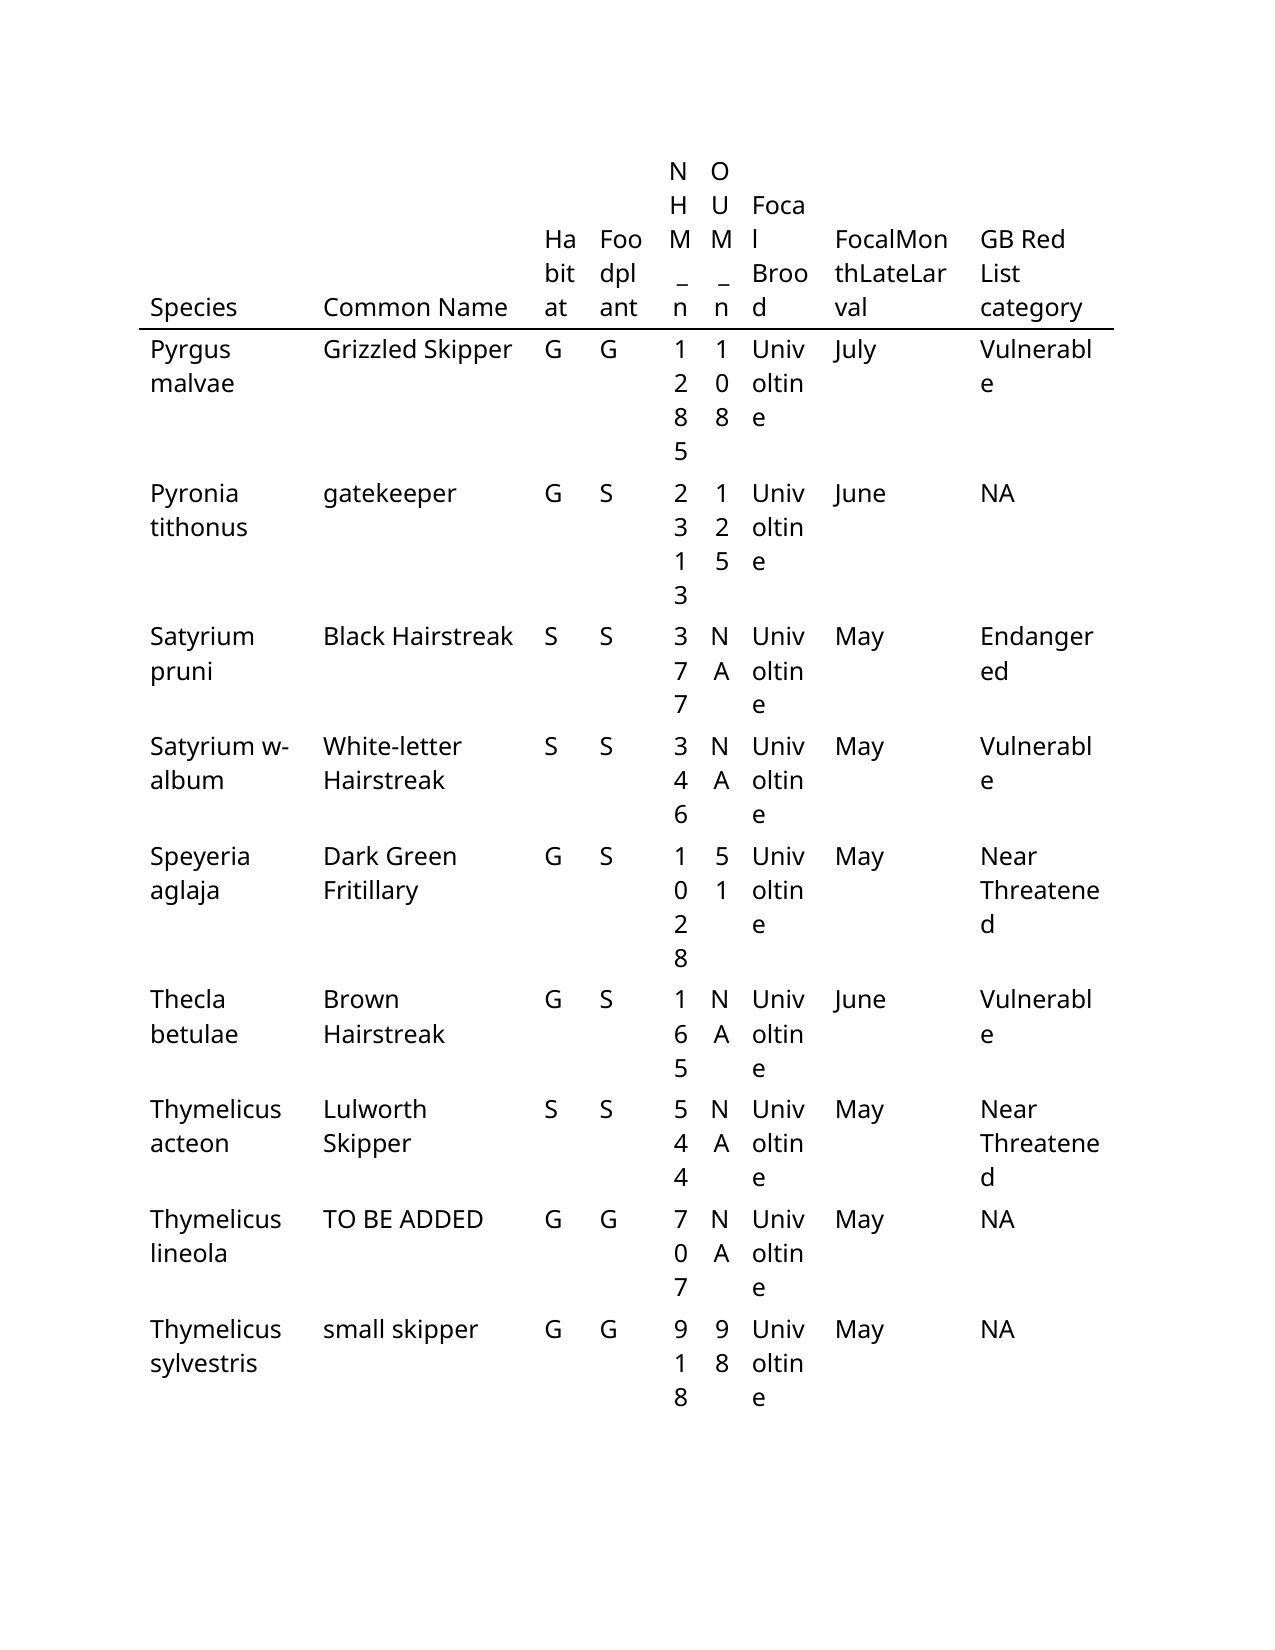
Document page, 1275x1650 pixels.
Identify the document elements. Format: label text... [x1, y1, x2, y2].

table_cell Brown Hairstreak [312, 979, 533, 1088]
table_header FocalMonthLateLarval [823, 150, 968, 328]
table_header Focal Brood [740, 150, 823, 328]
table_cell G [533, 1308, 588, 1417]
table_cell Univoltine [740, 615, 823, 725]
table_cell 346 [657, 725, 699, 835]
table_cell 1028 [657, 835, 699, 978]
table_cell NA [699, 979, 740, 1088]
table_cell S [588, 1088, 657, 1198]
table_cell 707 [657, 1198, 699, 1307]
table_cell 108 [699, 330, 740, 472]
table_cell gatekeeper [312, 472, 533, 615]
table_cell Near Threatened [969, 835, 1114, 978]
table_cell S [533, 615, 588, 725]
table_cell May [823, 835, 968, 978]
table_cell NA [969, 1308, 1114, 1417]
table_cell S [588, 979, 657, 1088]
table_cell Univoltine [740, 472, 823, 615]
table_cell Thecla betulae [139, 979, 312, 1088]
table_cell G [588, 330, 657, 472]
table_cell Thymelicus sylvestris [139, 1308, 312, 1417]
table_cell Black Hairstreak [312, 615, 533, 725]
table_cell Dark Green Fritillary [312, 835, 533, 978]
table_cell May [823, 725, 968, 835]
table_cell Satyrium pruni [139, 615, 312, 725]
table_cell S [533, 725, 588, 835]
table_cell June [823, 472, 968, 615]
table_cell S [588, 472, 657, 615]
table_cell NA [699, 1088, 740, 1198]
table_header Common Name [312, 150, 533, 328]
table_cell G [588, 1198, 657, 1307]
table_cell G [588, 1308, 657, 1417]
table_cell small skipper [312, 1308, 533, 1417]
table_cell 544 [657, 1088, 699, 1198]
table_cell Vulnerable [969, 979, 1114, 1088]
table_cell Univoltine [740, 330, 823, 472]
table_cell Speyeria aglaja [139, 835, 312, 978]
table_cell May [823, 1308, 968, 1417]
table_cell May [823, 1088, 968, 1198]
table_cell G [533, 979, 588, 1088]
table_cell Vulnerable [969, 725, 1114, 835]
table_cell Satyrium w-album [139, 725, 312, 835]
table_cell Vulnerable [969, 330, 1114, 472]
table_cell NA [699, 1198, 740, 1307]
table_cell NA [969, 1198, 1114, 1307]
table_cell Univoltine [740, 835, 823, 978]
table_cell Univoltine [740, 1198, 823, 1307]
table_header GB Red List category [969, 150, 1114, 328]
table_header OUM_n [699, 150, 740, 328]
table_header Species [139, 150, 312, 328]
table_cell Univoltine [740, 1308, 823, 1417]
table_cell May [823, 1198, 968, 1307]
table_cell G [533, 330, 588, 472]
table_header Habitat [533, 150, 588, 328]
table_cell G [533, 472, 588, 615]
table_cell 165 [657, 979, 699, 1088]
table_cell 918 [657, 1308, 699, 1417]
table_cell S [588, 835, 657, 978]
table_cell Near Threatened [969, 1088, 1114, 1198]
table_cell TO BE ADDED [312, 1198, 533, 1307]
table_cell Univoltine [740, 1088, 823, 1198]
table_cell July [823, 330, 968, 472]
table_cell Lulworth Skipper [312, 1088, 533, 1198]
table_header NHM_n [657, 150, 699, 328]
table_cell White-letter Hairstreak [312, 725, 533, 835]
table_cell May [823, 615, 968, 725]
table_cell 51 [699, 835, 740, 978]
table_cell Thymelicus lineola [139, 1198, 312, 1307]
table_cell 98 [699, 1308, 740, 1417]
table_cell 377 [657, 615, 699, 725]
table_cell NA [699, 615, 740, 725]
table_cell June [823, 979, 968, 1088]
table_cell NA [969, 472, 1114, 615]
table_cell 2313 [657, 472, 699, 615]
table_cell G [533, 835, 588, 978]
table_cell NA [699, 725, 740, 835]
table_cell 1285 [657, 330, 699, 472]
table_cell Thymelicus acteon [139, 1088, 312, 1198]
table_cell Univoltine [740, 979, 823, 1088]
table_cell Pyrgus malvae [139, 330, 312, 472]
table_cell S [533, 1088, 588, 1198]
table_cell Grizzled Skipper [312, 330, 533, 472]
table_cell S [588, 725, 657, 835]
table_cell G [533, 1198, 588, 1307]
table_header Foodplant [588, 150, 657, 328]
table_cell S [588, 615, 657, 725]
table_cell Univoltine [740, 725, 823, 835]
table_cell 125 [699, 472, 740, 615]
table_cell Endangered [969, 615, 1114, 725]
table_cell Pyronia tithonus [139, 472, 312, 615]
